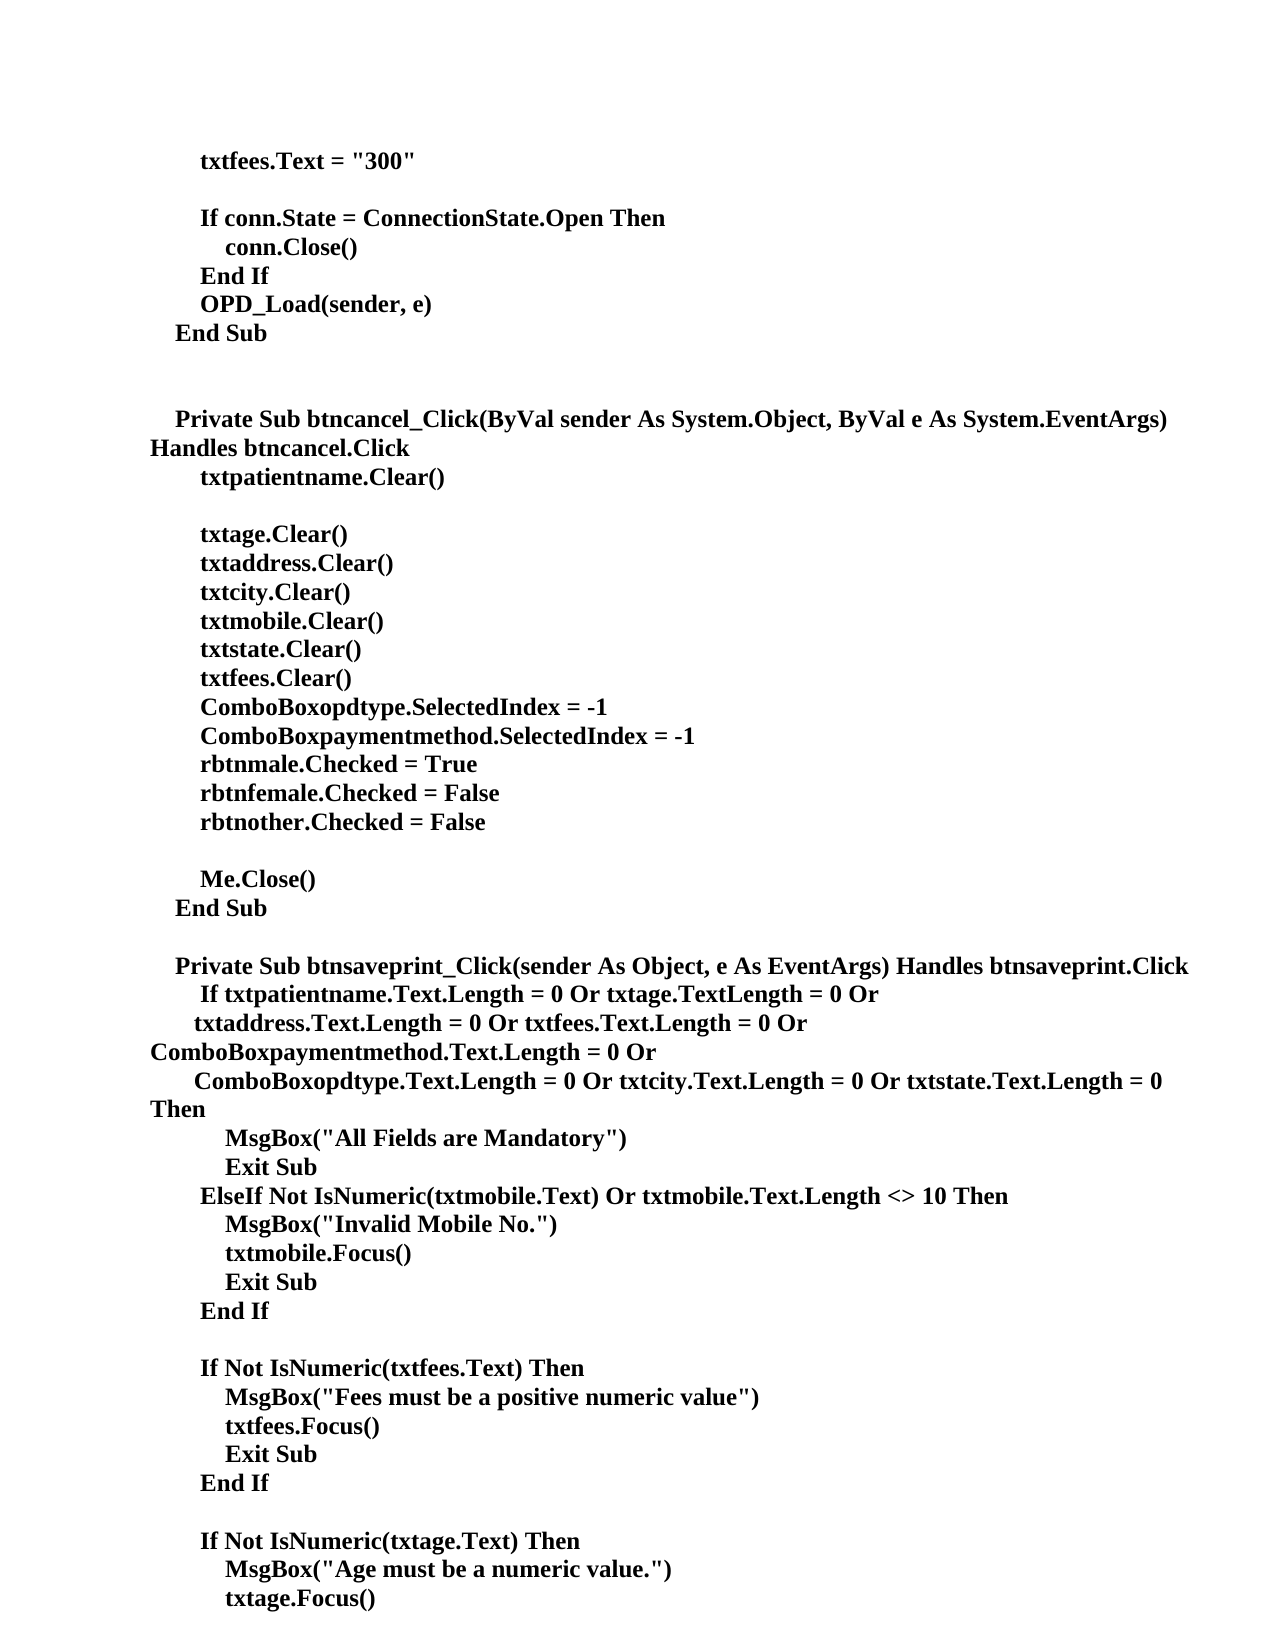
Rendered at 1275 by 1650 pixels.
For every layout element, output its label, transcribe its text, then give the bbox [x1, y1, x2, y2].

text MsgBox("Age must be a numeric value.") [150, 1554, 1200, 1583]
text Private Sub btncancel_Click(ByVal sender As System.Object, ByVal e As System.EventArgs) Handles btncancel.Click [150, 404, 1200, 462]
text Me.Close() [150, 864, 1200, 893]
text If Not IsNumeric(txtfees.Text) Then [150, 1353, 1200, 1382]
text rbtnmale.Checked = True [150, 749, 1200, 778]
text txtfees.Clear() [150, 663, 1200, 692]
text End Sub [150, 318, 1200, 347]
text MsgBox("All Fields are Mandatory") [150, 1123, 1200, 1152]
text End Sub [150, 893, 1200, 922]
text ComboBoxopdtype.Text.Length = 0 Or txtcity.Text.Length = 0 Or txtstate.Text.Length = 0 Then [150, 1066, 1200, 1123]
text ElseIf Not IsNumeric(txtmobile.Text) Or txtmobile.Text.Length <> 10 Then [150, 1181, 1200, 1209]
text rbtnother.Checked = False [150, 807, 1200, 836]
text Private Sub btnsaveprint_Click(sender As Object, e As EventArgs) Handles btnsaveprint.Click [150, 951, 1200, 979]
text txtstate.Clear() [150, 634, 1200, 663]
text If Not IsNumeric(txtage.Text) Then [150, 1526, 1200, 1554]
text rbtnfemale.Checked = False [150, 778, 1200, 807]
text txtcity.Clear() [150, 577, 1200, 606]
text txtmobile.Focus() [150, 1238, 1200, 1267]
text txtfees.Text = "300" [150, 146, 1200, 174]
text Exit Sub [150, 1267, 1200, 1296]
text MsgBox("Invalid Mobile No.") [150, 1209, 1200, 1238]
text txtpatientname.Clear() [150, 462, 1200, 491]
text ComboBoxopdtype.SelectedIndex = -1 [150, 692, 1200, 721]
text txtmobile.Clear() [150, 606, 1200, 634]
text MsgBox("Fees must be a positive numeric value") [150, 1382, 1200, 1411]
text txtaddress.Clear() [150, 548, 1200, 577]
text End If [150, 1468, 1200, 1497]
text txtfees.Focus() [150, 1411, 1200, 1439]
text End If [150, 261, 1200, 289]
text End If [150, 1296, 1200, 1324]
text If conn.State = ConnectionState.Open Then [150, 203, 1200, 232]
text OPD_Load(sender, e) [150, 289, 1200, 318]
text txtage.Focus() [150, 1583, 1200, 1612]
text ComboBoxpaymentmethod.SelectedIndex = -1 [150, 721, 1200, 749]
text If txtpatientname.Text.Length = 0 Or txtage.TextLength = 0 Or [150, 979, 1200, 1008]
text txtage.Clear() [150, 519, 1200, 548]
text conn.Close() [150, 232, 1200, 261]
text txtaddress.Text.Length = 0 Or txtfees.Text.Length = 0 Or ComboBoxpaymentmethod.Text.Length = 0 Or [150, 1008, 1200, 1066]
text Exit Sub [150, 1439, 1200, 1468]
text Exit Sub [150, 1152, 1200, 1181]
